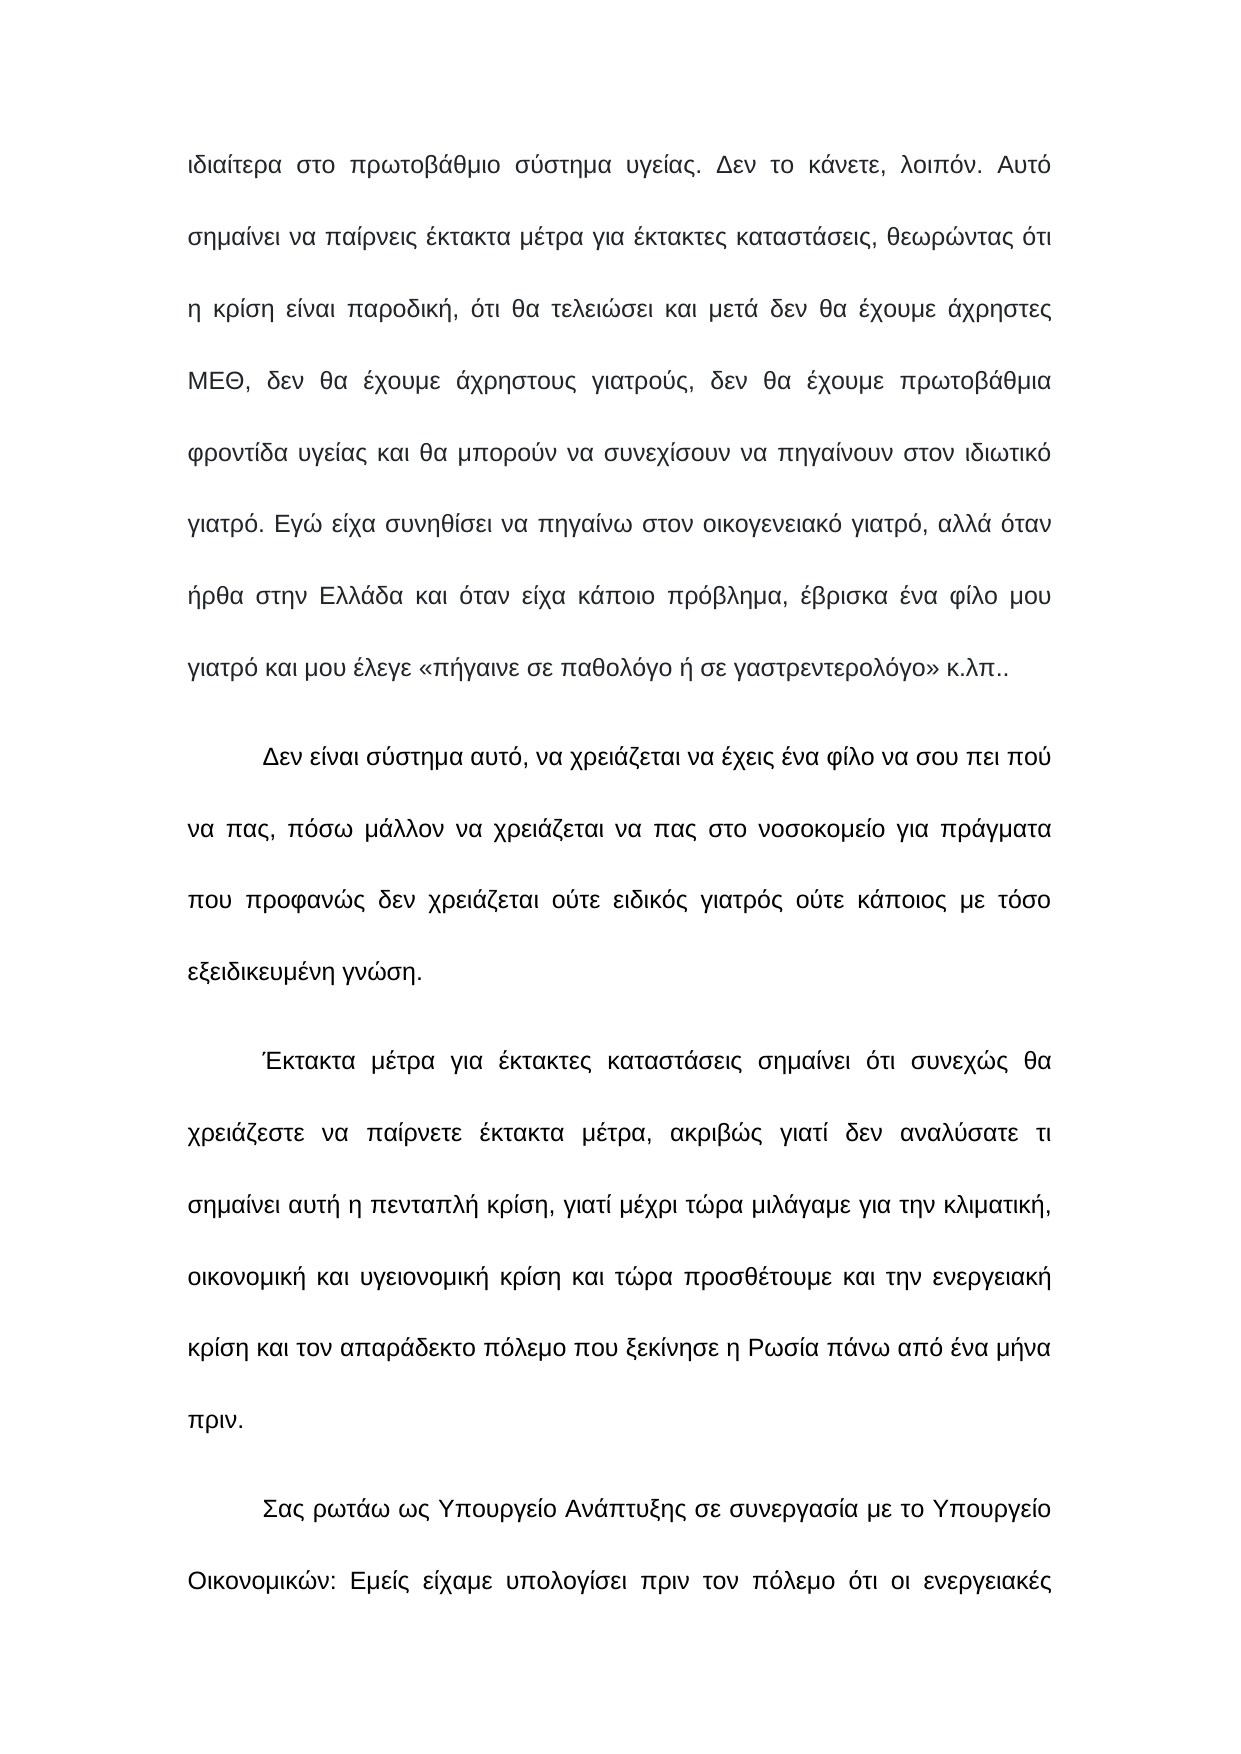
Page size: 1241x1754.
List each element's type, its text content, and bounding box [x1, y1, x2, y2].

text Έκτακτα μέτρα για έκτακτες καταστάσεις σημαίνει ότι συνεχώς θα χρειάζεστε να παίρνετε έκτακτα μέτρα, ακριβώς γιατί δεν αναλύσατε τι σημαίνει αυτή η πενταπλή κρίση, γιατί μέχρι τώρα μιλάγαμε για την κλιματική, οικονομική και υγειονομική κρίση και τώρα προσθέτουμε και την ενεργειακή κρίση και τον απαράδεκτο πόλεμο που ξεκίνησε η Ρωσία πάνω από ένα μήνα πριν. [187, 1046, 1053, 1434]
text Δεν είναι σύστημα αυτό, να χρειάζεται να έχεις ένα φίλο να σου πει πού να πας, πόσω μάλλον να χρειάζεται να πας στο νοσοκομείο για πράγματα που προφανώς δεν χρειάζεται ούτε ειδικός γιατρός ούτε κάποιος με τόσο εξειδικευμένη γνώση. [187, 742, 1053, 986]
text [187, 1494, 1053, 1594]
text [187, 150, 1053, 682]
